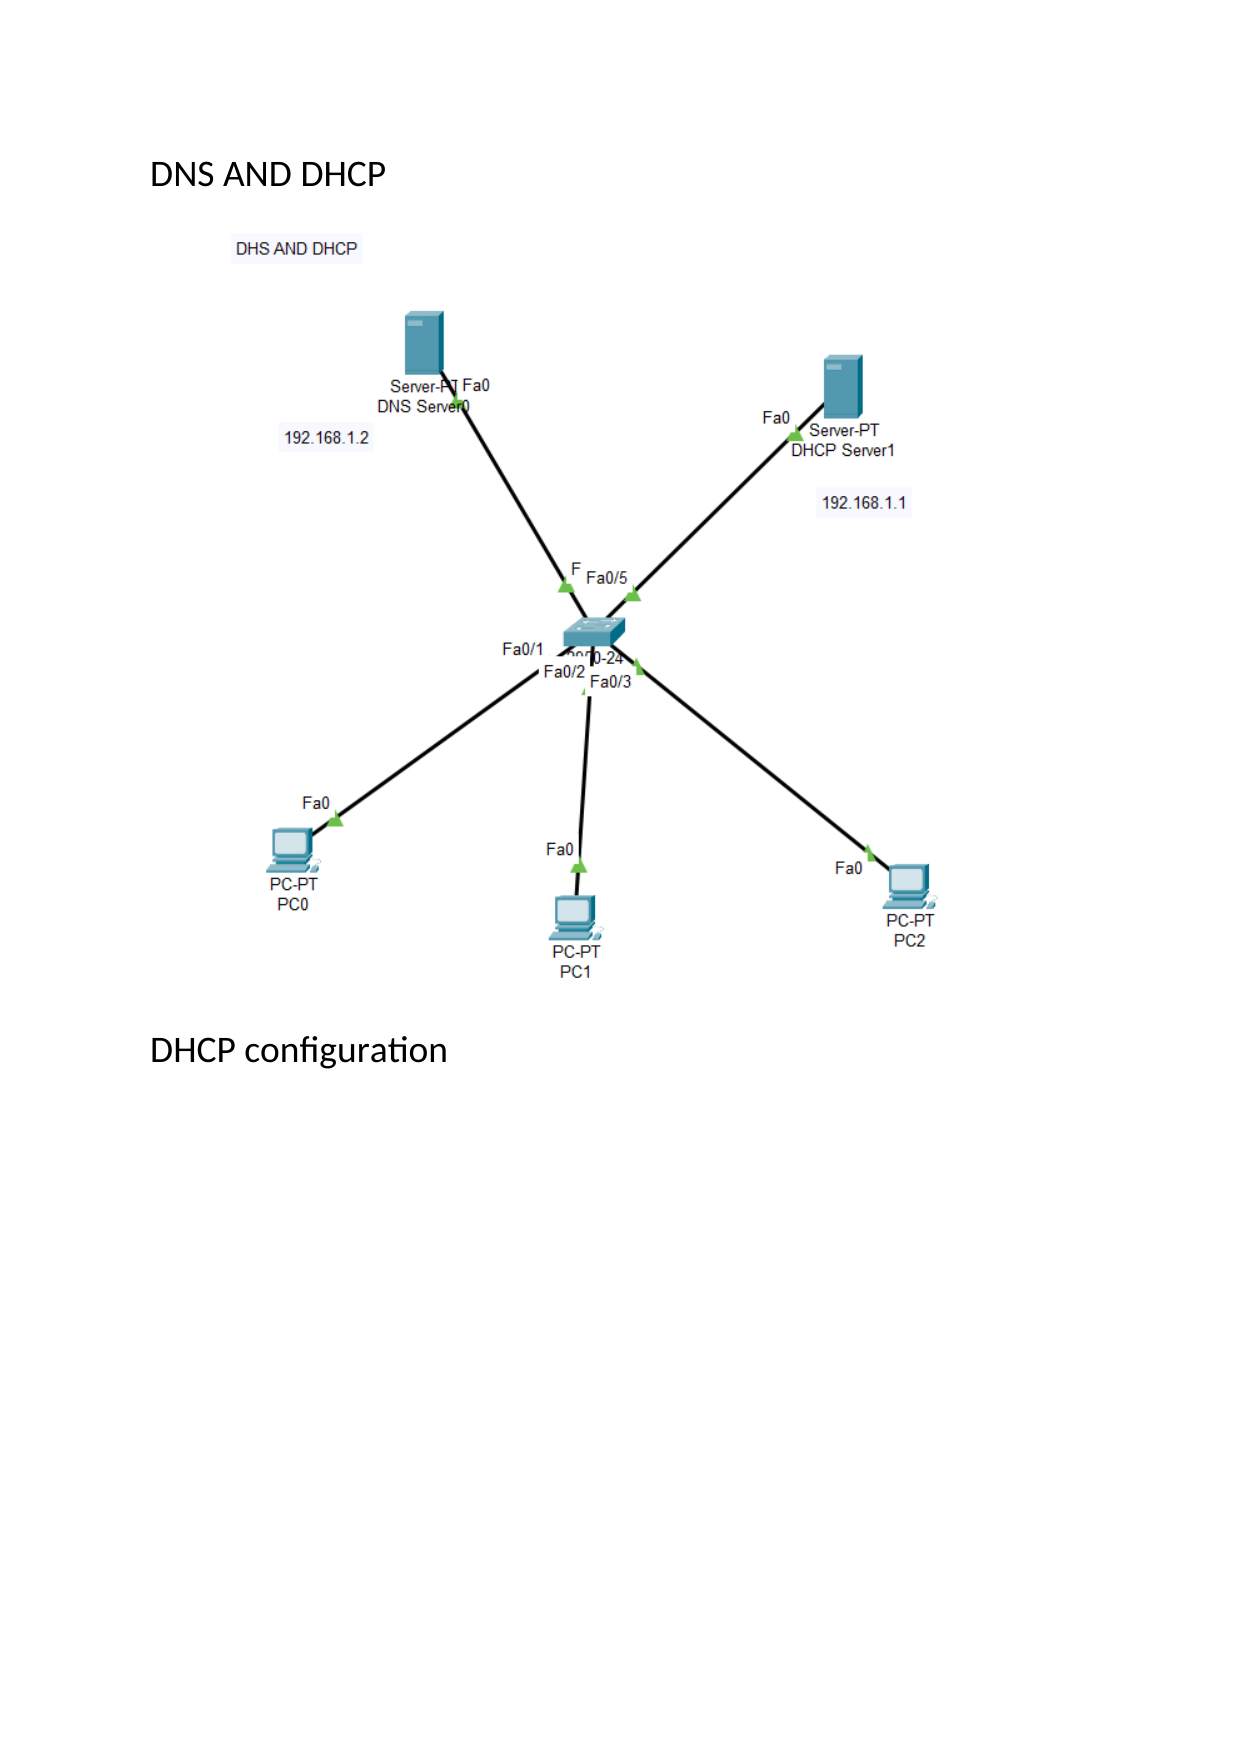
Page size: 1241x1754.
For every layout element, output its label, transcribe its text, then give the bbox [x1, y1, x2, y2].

text DHCP configuration [150, 1026, 1090, 1072]
picture [150, 216, 1153, 1008]
text DNS AND DHCP [150, 150, 1090, 196]
